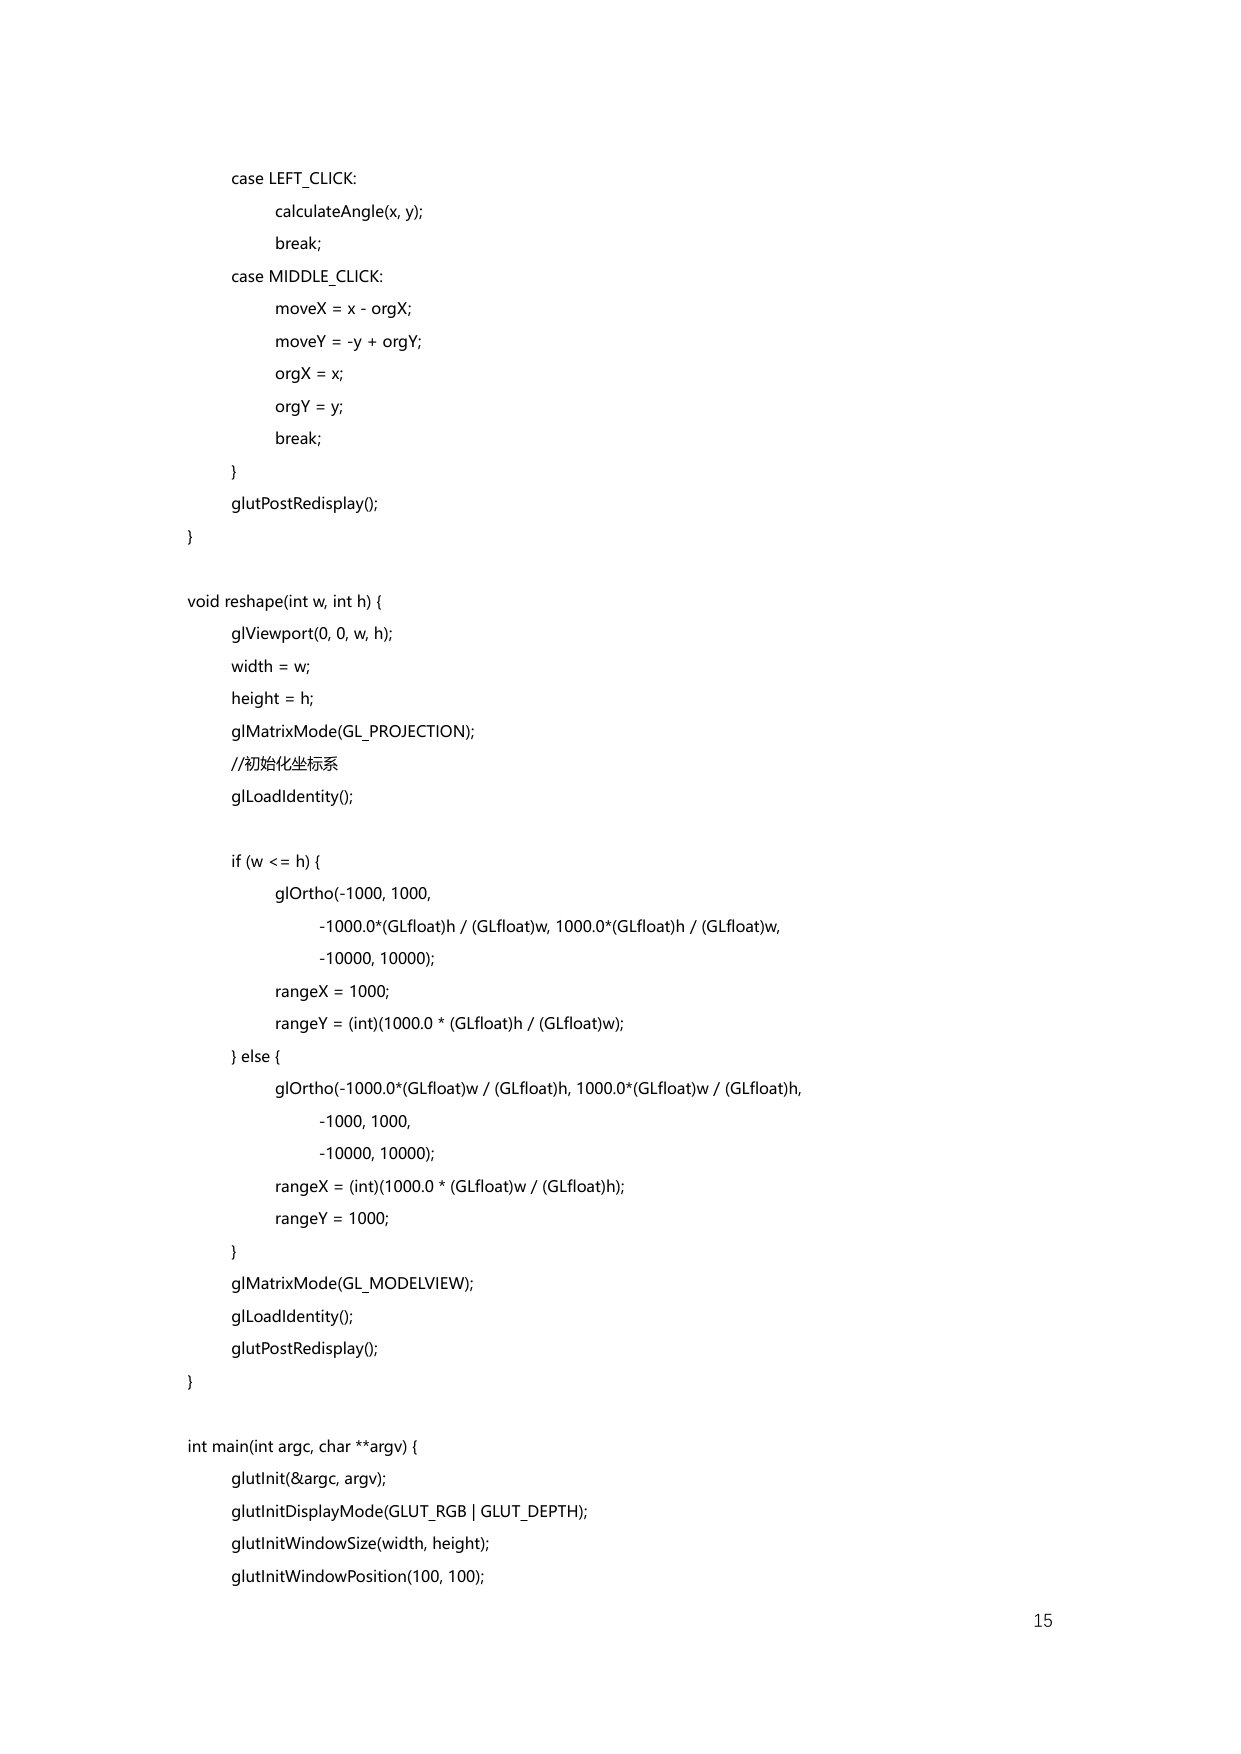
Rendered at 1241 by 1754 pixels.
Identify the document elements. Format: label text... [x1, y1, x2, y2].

text orgY = y; [187, 389, 1053, 422]
text rangeY = (int)(1000.0 * (GLfloat)h / (GLfloat)w); [187, 1007, 1053, 1039]
text -1000.0*(GLfloat)h / (GLfloat)w, 1000.0*(GLfloat)h / (GLfloat)w, [187, 909, 1053, 942]
text //初始化坐标系 [187, 747, 1053, 779]
text glMatrixMode(GL_PROJECTION); [187, 714, 1053, 747]
text glutInitWindowSize(width, height); [187, 1527, 1053, 1559]
text glMatrixMode(GL_MODELVIEW); [187, 1267, 1053, 1299]
text -1000, 1000, [187, 1104, 1053, 1137]
text rangeX = 1000; [187, 974, 1053, 1007]
text orgX = x; [187, 357, 1053, 389]
text } else { [187, 1039, 1053, 1072]
text glutInit(&argc, argv); [187, 1462, 1053, 1494]
text glOrtho(-1000.0*(GLfloat)w / (GLfloat)h, 1000.0*(GLfloat)w / (GLfloat)h, [187, 1072, 1053, 1104]
text rangeX = (int)(1000.0 * (GLfloat)w / (GLfloat)h); [187, 1169, 1053, 1202]
text break; [187, 227, 1053, 259]
text moveX = x - orgX; [187, 292, 1053, 324]
text glOrtho(-1000, 1000, [187, 877, 1053, 909]
text } [187, 519, 1053, 552]
text } [187, 1364, 1053, 1397]
text -10000, 10000); [187, 1137, 1053, 1169]
text } [187, 454, 1053, 487]
text glViewport(0, 0, w, h); [187, 617, 1053, 649]
text } [187, 1234, 1053, 1267]
text moveY = -y + orgY; [187, 324, 1053, 357]
text int main(int argc, char **argv) { [187, 1429, 1053, 1462]
text break; [187, 422, 1053, 454]
text calculateAngle(x, y); [187, 194, 1053, 227]
text if (w <= h) { [187, 844, 1053, 877]
text width = w; [187, 649, 1053, 682]
text glutPostRedisplay(); [187, 487, 1053, 519]
text case LEFT_CLICK: [187, 162, 1053, 194]
text -10000, 10000); [187, 942, 1053, 974]
text glLoadIdentity(); [187, 1299, 1053, 1332]
text void reshape(int w, int h) { [187, 584, 1053, 617]
text rangeY = 1000; [187, 1202, 1053, 1234]
text case MIDDLE_CLICK: [187, 259, 1053, 292]
text glutInitDisplayMode(GLUT_RGB | GLUT_DEPTH); [187, 1494, 1053, 1527]
text glutInitWindowPosition(100, 100); [187, 1559, 1053, 1592]
text height = h; [187, 682, 1053, 714]
text glutPostRedisplay(); [187, 1332, 1053, 1364]
text glLoadIdentity(); [187, 779, 1053, 812]
